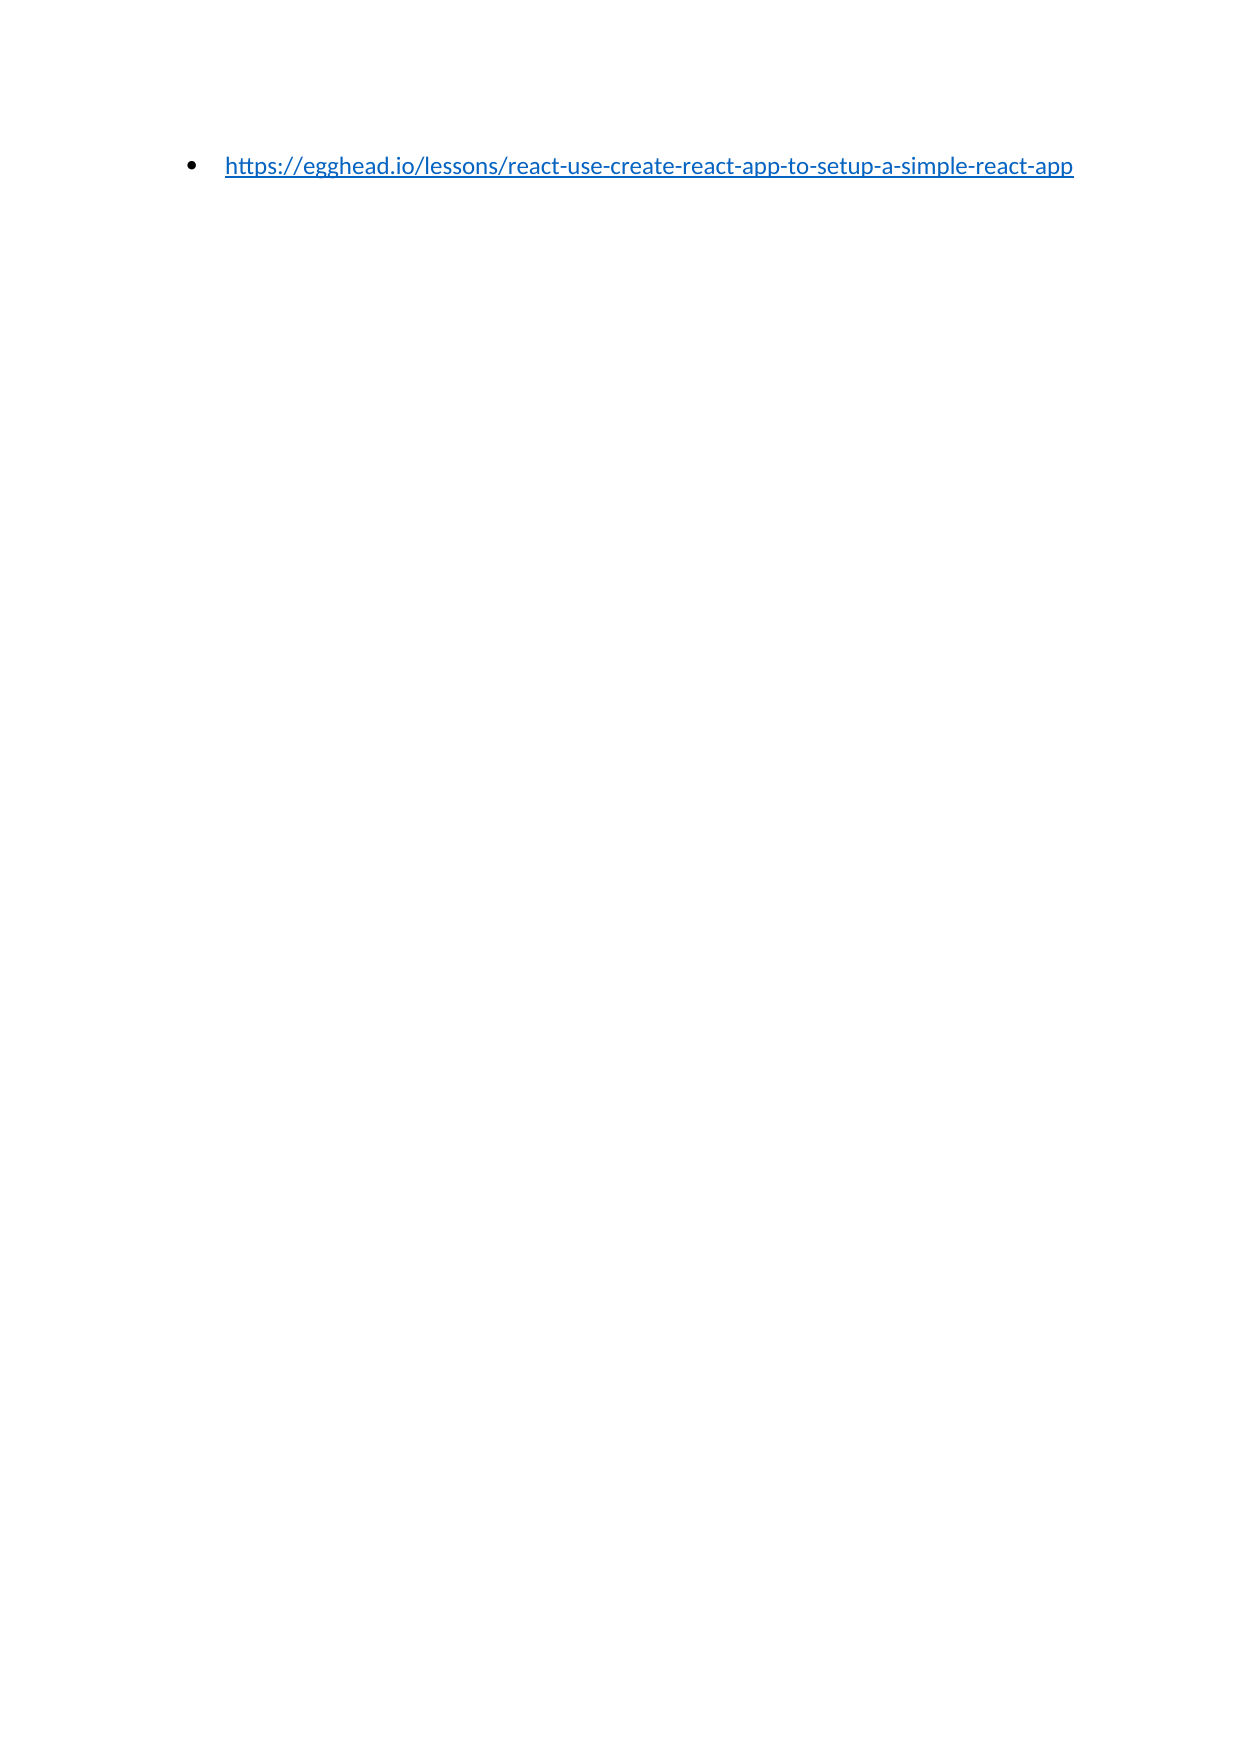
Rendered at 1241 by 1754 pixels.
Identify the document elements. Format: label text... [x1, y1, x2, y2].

list https://egghead.io/lessons/react-use-create-react-app-to-setup-a-simple-react-app [187, 150, 1090, 181]
